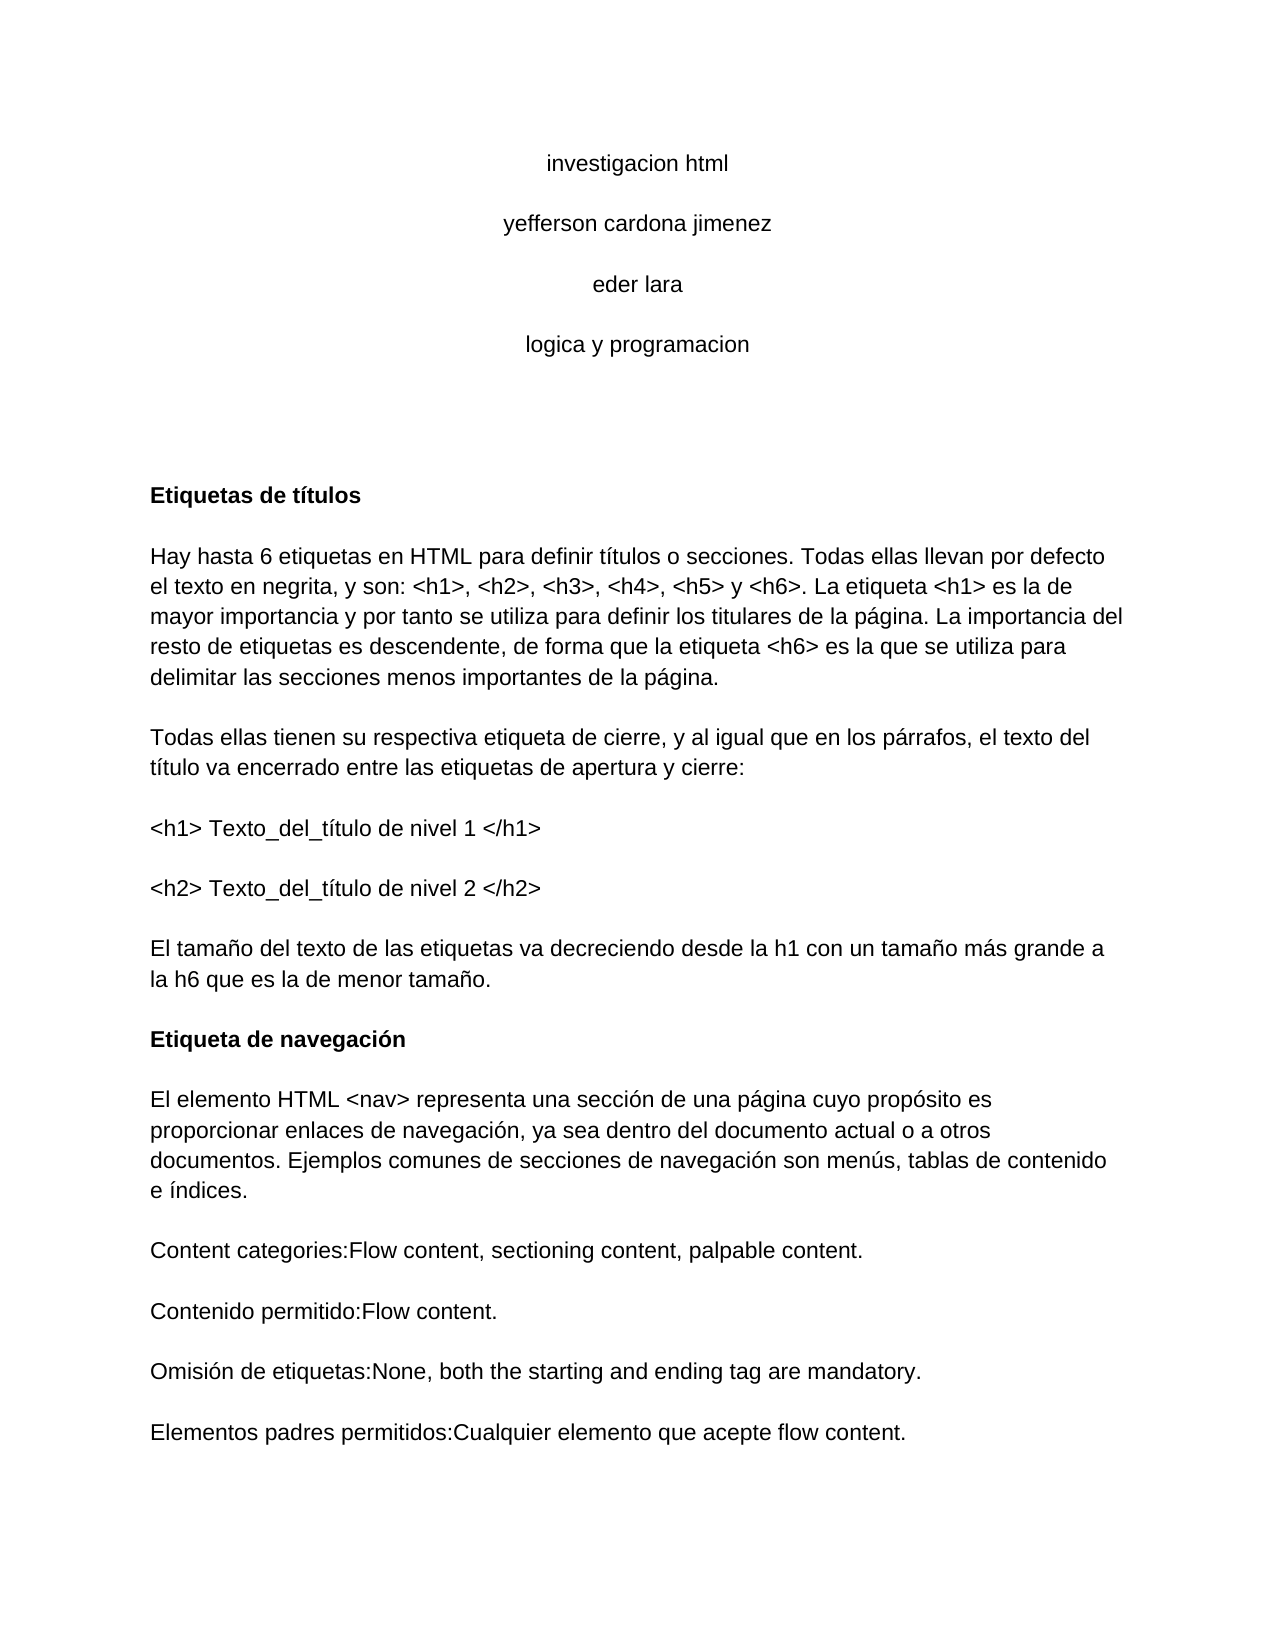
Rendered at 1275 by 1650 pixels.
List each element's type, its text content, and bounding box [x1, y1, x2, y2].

text logica y programacion [150, 331, 1125, 358]
text yefferson cardona jimenez [150, 210, 1125, 237]
text Content categories:Flow content, sectioning content, palpable content. [150, 1237, 1125, 1264]
text Hay hasta 6 etiquetas en HTML para definir títulos o secciones. Todas ellas llevan por defecto el texto en negrita, y son: <h1>, <h2>, <h3>, <h4>, <h5> y <h6>. La etiqueta <h1> es la de mayor importancia y por tanto se utiliza para definir los titulares de la página. La importancia del resto de etiquetas es descendente, de forma que la etiqueta <h6> es la que se utiliza para delimitar las secciones menos importantes de la página. [150, 543, 1125, 690]
text <h1> Texto_del_título de nivel 1 </h1> [150, 814, 1125, 841]
text Elementos padres permitidos:Cualquier elemento que acepte flow content. [150, 1419, 1125, 1445]
text Etiquetas de títulos [150, 482, 1125, 509]
text El tamaño del texto de las etiquetas va decreciendo desde la h1 con un tamaño más grande a la h6 que es la de menor tamaño. [150, 935, 1125, 992]
text investigacion html [150, 150, 1125, 176]
text El elemento HTML <nav> representa una sección de una página cuyo propósito es proporcionar enlaces de navegación, ya sea dentro del documento actual o a otros documentos. Ejemplos comunes de secciones de navegación son menús, tablas de contenido e índices. [150, 1086, 1125, 1203]
text eder lara [150, 271, 1125, 297]
text Contenido permitido:Flow content. [150, 1298, 1125, 1324]
text Etiqueta de navegación [150, 1026, 1125, 1052]
text Omisión de etiquetas:None, both the starting and ending tag are mandatory. [150, 1358, 1125, 1385]
text <h2> Texto_del_título de nivel 2 </h2> [150, 875, 1125, 901]
text Todas ellas tienen su respectiva etiqueta de cierre, y al igual que en los párrafos, el texto del título va encerrado entre las etiquetas de apertura y cierre: [150, 724, 1125, 781]
